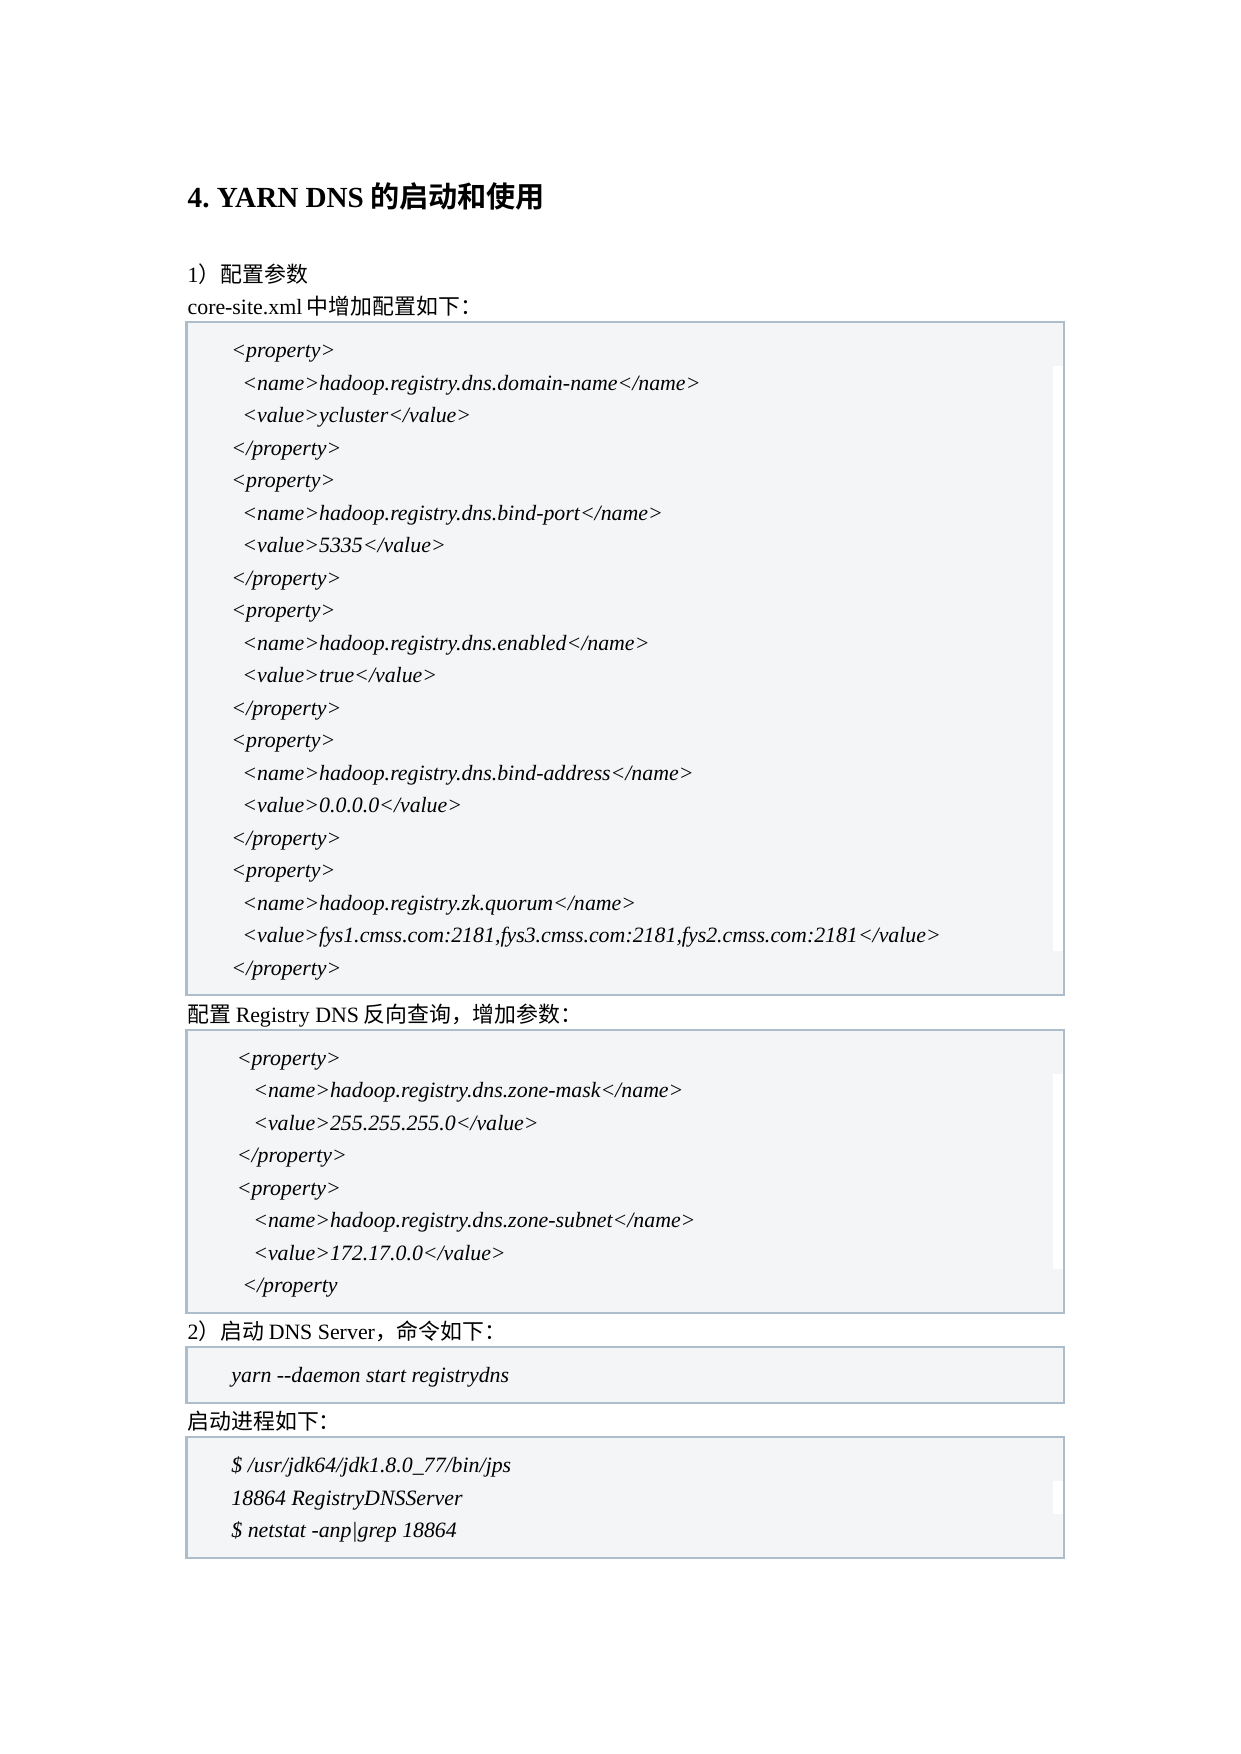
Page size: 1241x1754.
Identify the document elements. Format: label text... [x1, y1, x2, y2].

text yarn --daemon start registrydns [188, 1348, 1063, 1402]
text <name>hadoop.registry.dns.enabled</name> [188, 626, 1053, 659]
text <name>hadoop.registry.dns.bind-address</name> [188, 756, 1053, 789]
text <value>ycluster</value> [188, 399, 1053, 431]
list 启动DNS Server，命令如下： [187, 1314, 1053, 1346]
text <name>hadoop.registry.dns.domain-name</name> [188, 366, 1053, 399]
text <property> [188, 724, 1053, 756]
text 配置Registry DNS反向查询，增加参数： [187, 996, 1053, 1029]
text <property> [188, 854, 1053, 886]
text 18864 RegistryDNSServer [188, 1481, 1053, 1501]
text <value>fys1.cmss.com:2181,fys3.cmss.com:2181,fys2.cmss.com:2181</value> [188, 919, 1053, 939]
text </property> [188, 1139, 1053, 1171]
text <property> [188, 1031, 1063, 1074]
text </property [188, 1256, 1063, 1312]
text <value>255.255.255.0</value> [188, 1106, 1053, 1139]
subtitle YARN DNS的启动和使用 [187, 162, 1053, 227]
text <value>0.0.0.0</value> [188, 789, 1053, 821]
text </property> [188, 431, 1053, 464]
text <property> [188, 594, 1053, 626]
text <value>5335</value> [188, 529, 1053, 561]
text <property> [188, 464, 1053, 496]
text <name>hadoop.registry.dns.zone-mask</name> [188, 1074, 1053, 1106]
text <property> [188, 323, 1063, 366]
text core-site.xml中增加配置如下： [187, 289, 1053, 321]
text <name>hadoop.registry.dns.bind-port</name> [188, 496, 1053, 529]
text $ netstat -anp|grep 18864 [188, 1501, 1063, 1557]
text <property> [188, 1171, 1053, 1204]
text <value>172.17.0.0</value> [188, 1236, 1053, 1256]
text </property> [188, 939, 1063, 994]
text <name>hadoop.registry.dns.zone-subnet</name> [188, 1204, 1053, 1236]
text <name>hadoop.registry.zk.quorum</name> [188, 886, 1053, 919]
text </property> [188, 821, 1053, 854]
list 1）配置参数 [187, 256, 1053, 289]
text </property> [188, 561, 1053, 594]
list 启动进程如下： [187, 1404, 1053, 1436]
text <value>true</value> [188, 659, 1053, 691]
text $ /usr/jdk64/jdk1.8.0_77/bin/jps [188, 1438, 1063, 1481]
text </property> [188, 691, 1053, 724]
